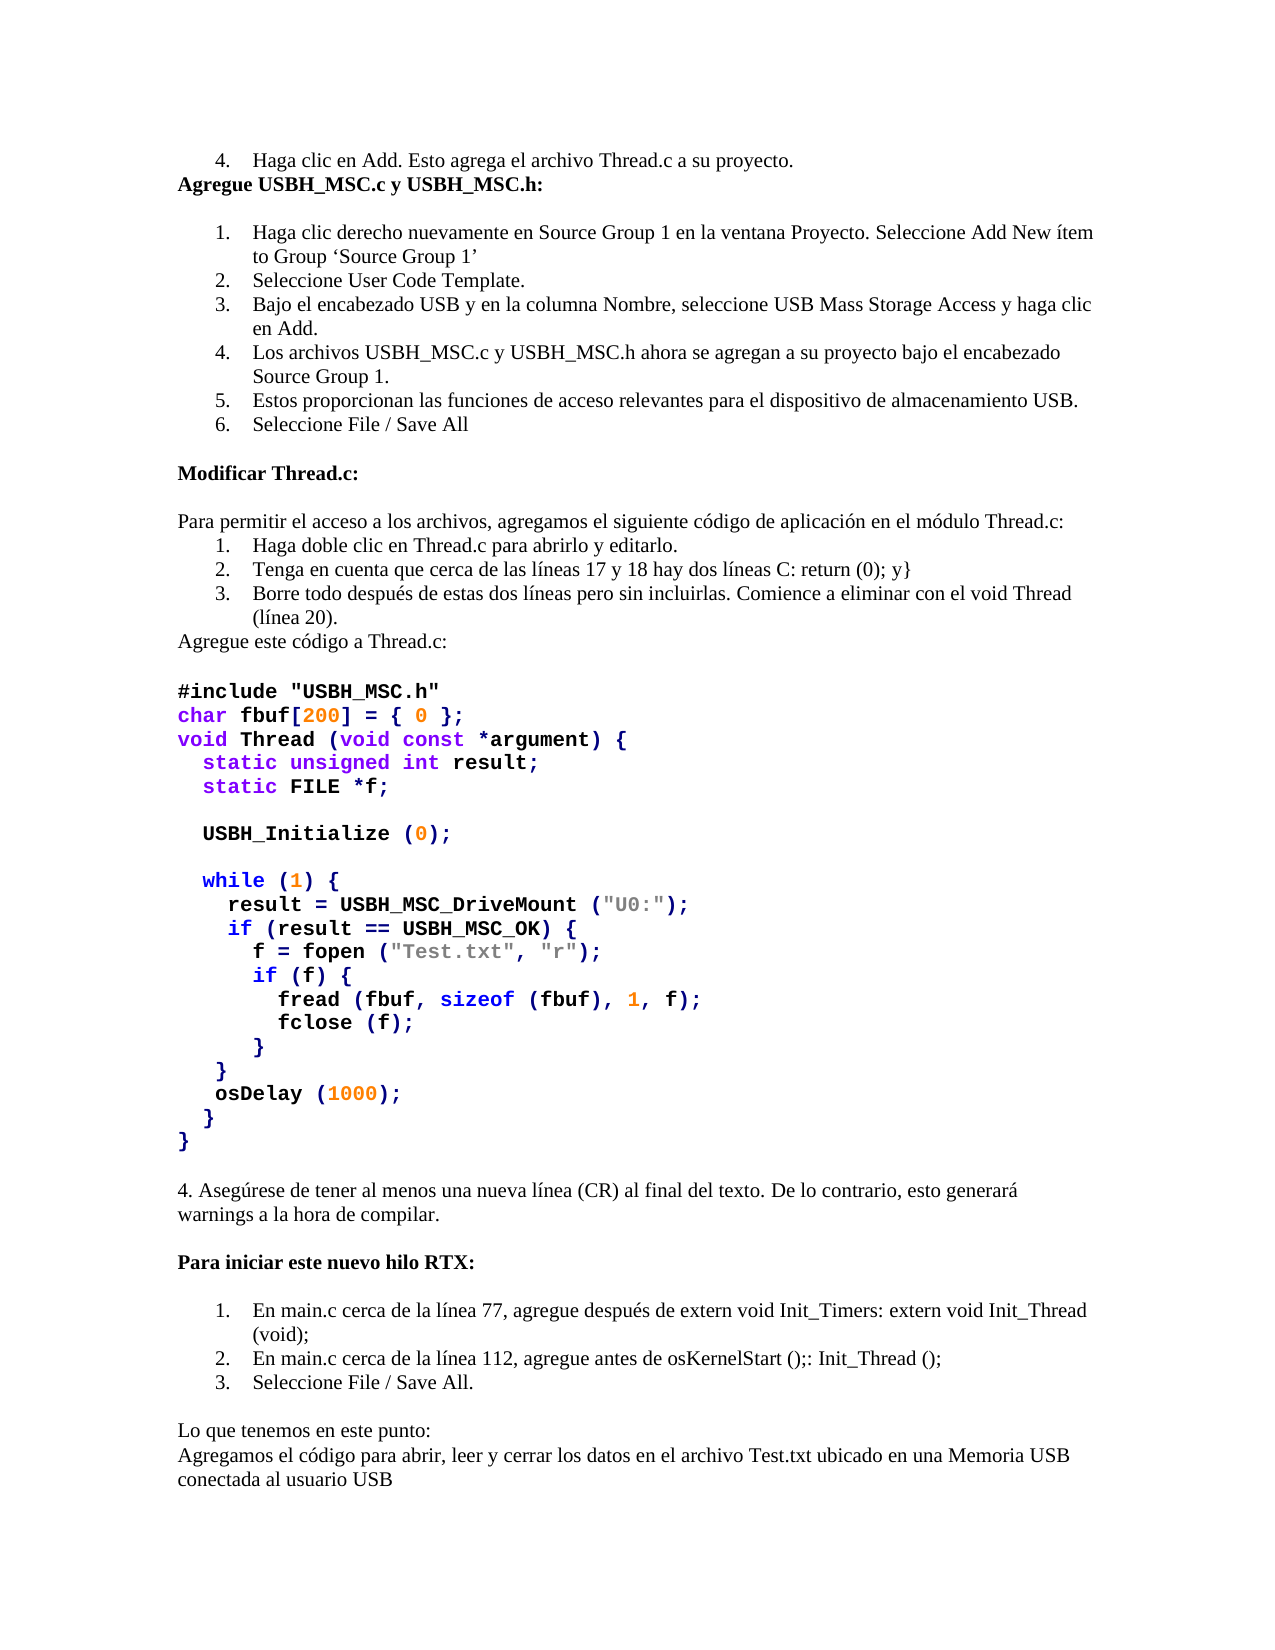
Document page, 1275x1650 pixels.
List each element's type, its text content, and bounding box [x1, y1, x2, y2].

text static FILE *f; [177, 776, 1098, 799]
text if (f) { [177, 965, 1098, 989]
text } [177, 1059, 1098, 1083]
list Haga clic derecho nuevamente en Source Group 1 en la ventana Proyecto. Seleccione Add New ítem to Group ‘Source Group 1’ [215, 220, 1098, 268]
text #include "USBH_MSC.h" [177, 681, 1098, 705]
list Bajo el encabezado USB y en la columna Nombre, seleccione USB Mass Storage Access y haga clic en Add. [215, 292, 1098, 340]
text 4. Asegúrese de tener al menos una nueva línea (CR) al final del texto. De lo contrario, esto generará warnings a la hora de compilar. [177, 1178, 1098, 1226]
list Seleccione File / Save All. [215, 1370, 1098, 1394]
list Seleccione File / Save All [215, 412, 1098, 436]
text fread (fbuf, sizeof (fbuf), 1, f); [177, 989, 1098, 1012]
text Lo que tenemos en este punto: [177, 1418, 1098, 1442]
text USBH_Initialize (0); [177, 823, 1098, 847]
text Agregamos el código para abrir, leer y cerrar los datos en el archivo Test.txt ubicado en una Memoria USB conectada al usuario USB [177, 1442, 1098, 1491]
text static unsigned int result; [177, 752, 1098, 776]
text Para iniciar este nuevo hilo RTX: [177, 1250, 1098, 1274]
text } [177, 1036, 1098, 1059]
text f = fopen ("Test.txt", "r"); [177, 941, 1098, 965]
text osDelay (1000); [177, 1083, 1098, 1107]
text Para permitir el acceso a los archivos, agregamos el siguiente código de aplicación en el módulo Thread.c: [177, 508, 1098, 533]
text Modificar Thread.c: [177, 460, 1098, 484]
list Haga doble clic en Thread.c para abrirlo y editarlo. [215, 533, 1098, 557]
text char fbuf[200] = { 0 }; [177, 705, 1098, 728]
list Estos proporcionan las funciones de acceso relevantes para el dispositivo de almacenamiento USB. [215, 388, 1098, 412]
text } [177, 1107, 1098, 1131]
text result = USBH_MSC_DriveMount ("U0:"); [177, 894, 1098, 918]
list En main.c cerca de la línea 112, agregue antes de osKernelStart ();: Init_Thread (); [215, 1346, 1098, 1370]
text fclose (f); [177, 1012, 1098, 1036]
text } [177, 1131, 1098, 1154]
list Tenga en cuenta que cerca de las líneas 17 y 18 hay dos líneas C: return (0); y} [215, 557, 1098, 581]
text Agregue USBH_MSC.c y USBH_MSC.h: [177, 172, 1098, 196]
text void Thread (void const *argument) { [177, 728, 1098, 752]
text if (result == USBH_MSC_OK) { [177, 918, 1098, 941]
text Agregue este código a Thread.c: [177, 629, 1098, 653]
list En main.c cerca de la línea 77, agregue después de extern void Init_Timers: extern void Init_Thread (void); [215, 1298, 1098, 1346]
list Los archivos USBH_MSC.c y USBH_MSC.h ahora se agregan a su proyecto bajo el encabezado Source Group 1. [215, 340, 1098, 388]
text while (1) { [177, 870, 1098, 894]
list Seleccione User Code Template. [215, 268, 1098, 292]
list Borre todo después de estas dos líneas pero sin incluirlas. Comience a eliminar con el void Thread (línea 20). [215, 581, 1098, 629]
list Haga clic en Add. Esto agrega el archivo Thread.c a su proyecto. [215, 148, 1098, 172]
